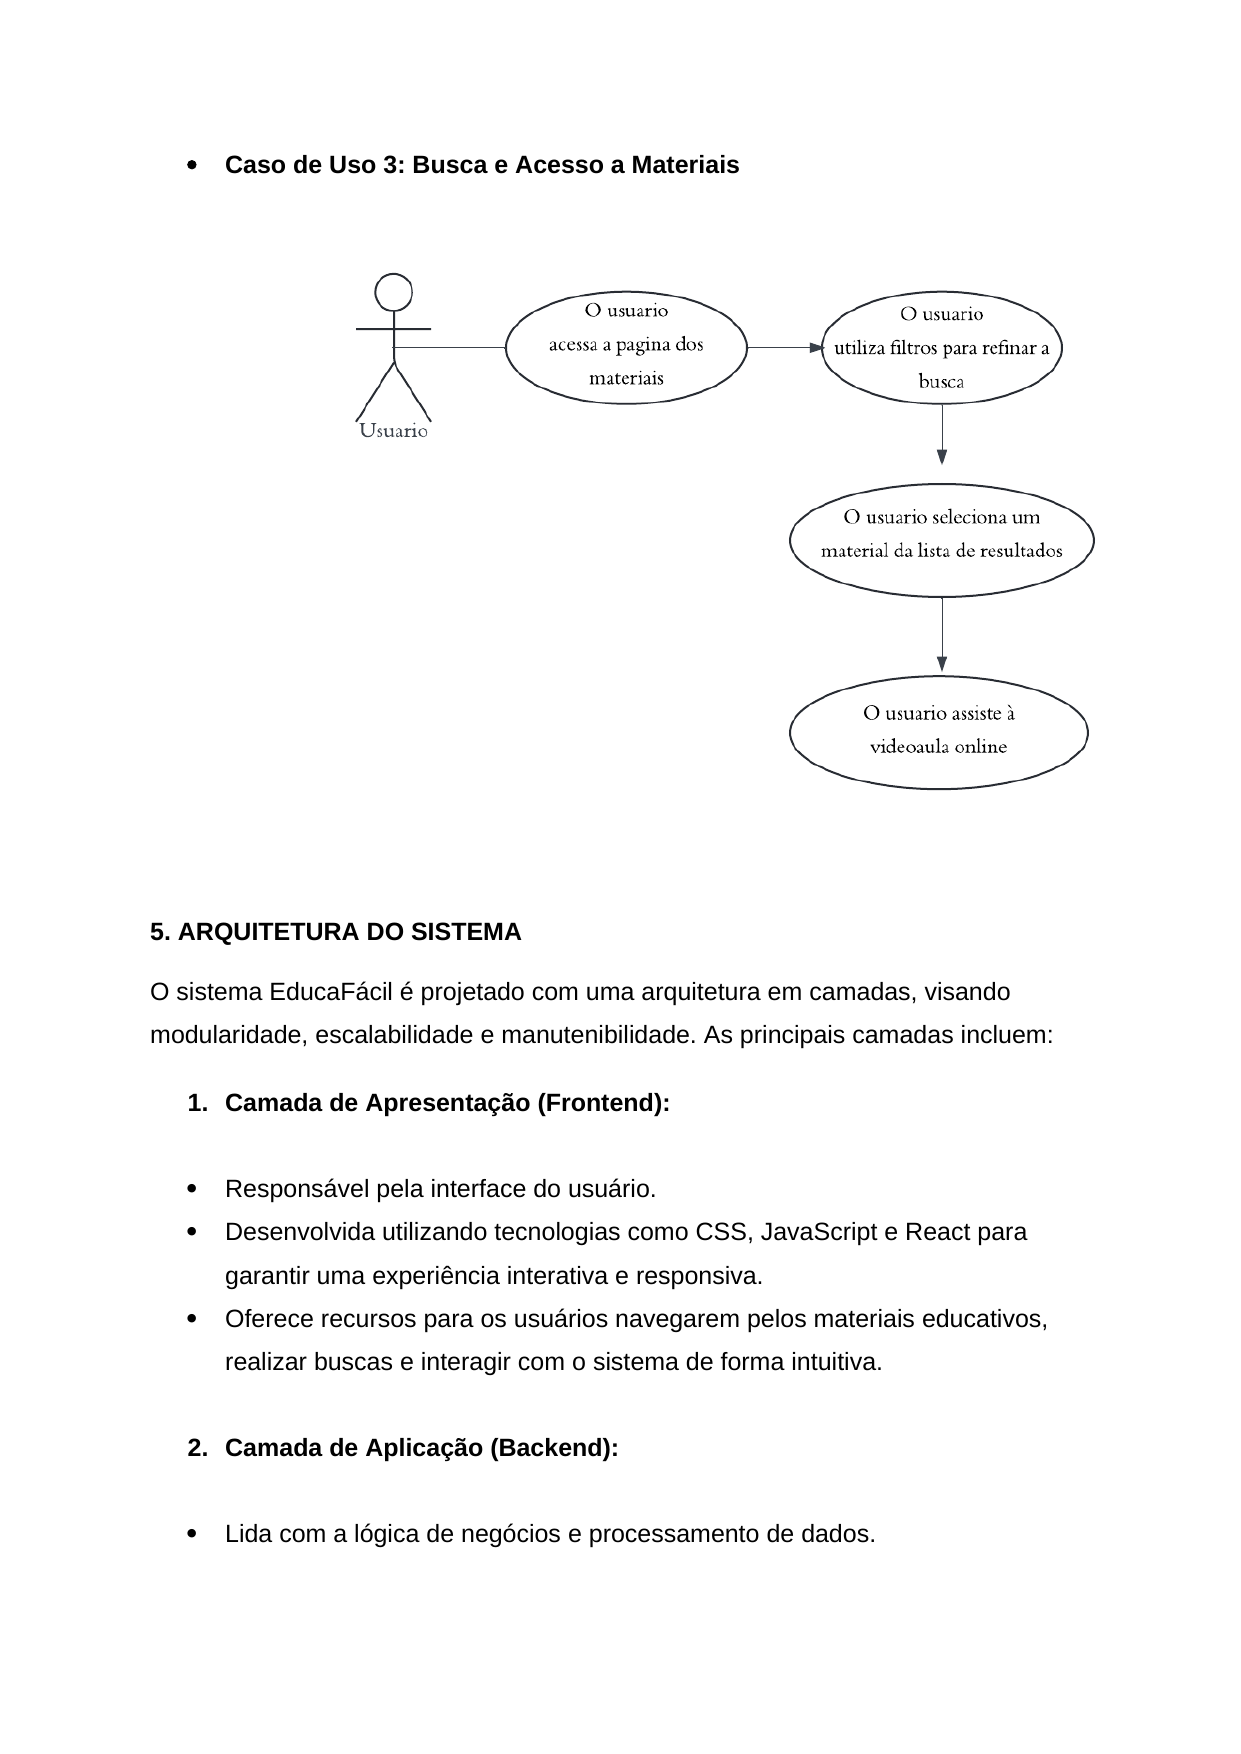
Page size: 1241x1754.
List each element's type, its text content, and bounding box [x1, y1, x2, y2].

list Caso de Uso 3: Busca e Acesso a Materiais [187, 150, 1090, 179]
list Camada de Apresentação (Frontend): [187, 1088, 1090, 1117]
list Responsável pela interface do usuário. [187, 1174, 1090, 1203]
list Oferece recursos para os usuários navegarem pelos materiais educativos, realizar buscas e interagir com o sistema de forma intuitiva. [187, 1304, 1090, 1376]
list Camada de Aplicação (Backend): [187, 1433, 1090, 1462]
text O sistema EducaFácil é projetado com uma arquitetura em camadas, visando modularidade, escalabilidade e manutenibilidade. As principais camadas incluem: [150, 977, 1090, 1048]
text 5. ARQUITETURA DO SISTEMA [150, 917, 1090, 946]
list Desenvolvida utilizando tecnologias como CSS, JavaScript e React para garantir uma experiência interativa e responsiva. [187, 1217, 1090, 1289]
list Lida com a lógica de negócios e processamento de dados. [187, 1519, 1090, 1548]
